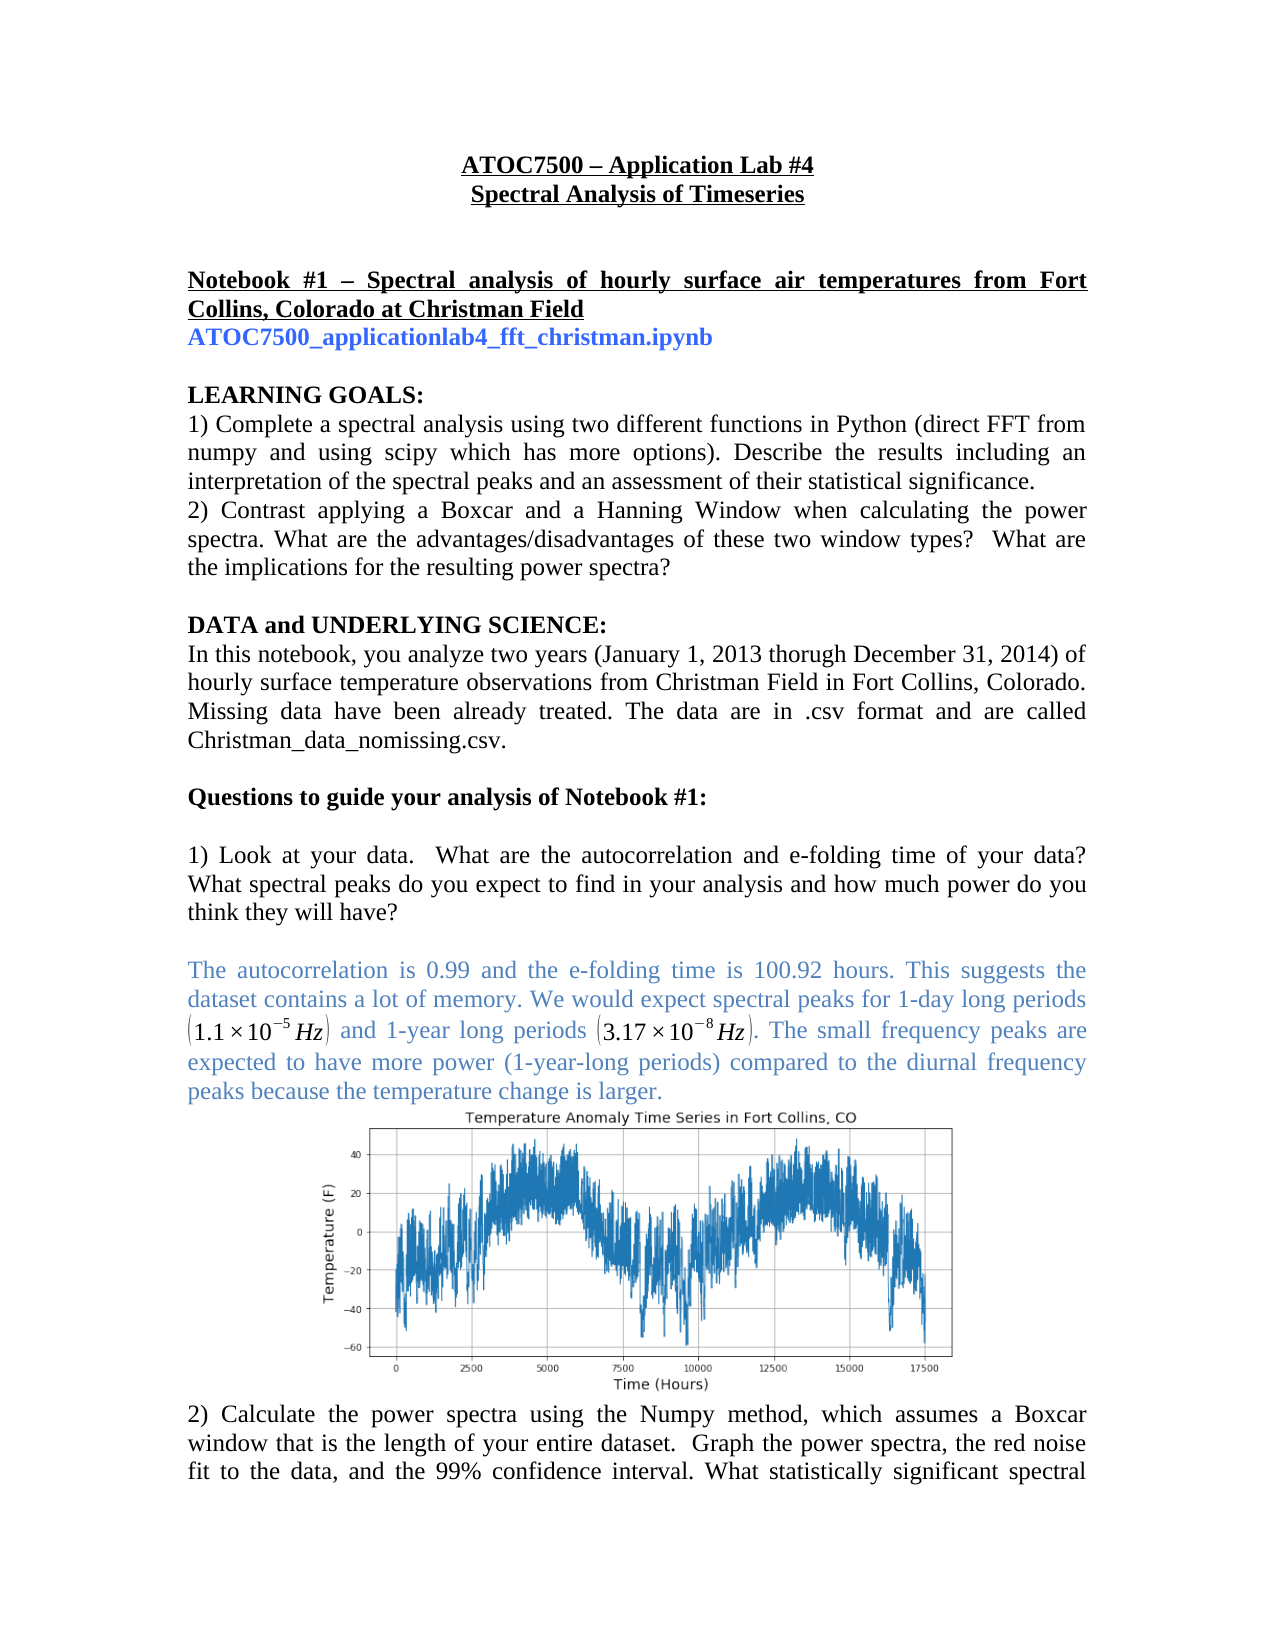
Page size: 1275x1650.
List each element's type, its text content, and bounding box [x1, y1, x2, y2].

text 1) Look at your data. What are the autocorrelation and e-folding time of your data? What spectral peaks do you expect to find in your analysis and how much power do you think they will have? [187, 840, 1087, 926]
text The autocorrelation is 0.99 and the e-folding time is 100.92 hours. This suggests the dataset contains a lot of memory. We would expect spectral peaks for 1-day long periods and 1-year long periods . The small frequency peaks are expected to have more power (1-year-long periods) compared to the diurnal frequency peaks because the temperature change is larger. [187, 955, 1087, 1104]
text LEARNING GOALS: [187, 380, 1087, 409]
text ATOC7500_applicationlab4_fft_christman.ipynb [187, 322, 1087, 351]
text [187, 1399, 1087, 1485]
text In this notebook, you analyze two years (January 1, 2013 thorugh December 31, 2014) of hourly surface temperature observations from Christman Field in Fort Collins, Colorado. Missing data have been already treated. The data are in .csv format and are called Christman_data_nomissing.csv. [187, 639, 1087, 754]
text Questions to guide your analysis of Notebook #1: [187, 782, 1087, 811]
text Spectral Analysis of Timeseries [187, 179, 1087, 207]
text DATA and UNDERLYING SCIENCE: [187, 610, 1087, 639]
picture [316, 1104, 959, 1399]
text Notebook #1 – Spectral analysis of hourly surface air temperatures from Fort Collins, Colorado at Christman Field [187, 291, 1087, 322]
text ATOC7500 – Application Lab #4 [187, 150, 1087, 179]
text Notebook #1 – Spectral analysis of hourly surface air temperatures from Fort Collins, Colorado at Christman Field [187, 265, 1087, 290]
text 2) Contrast applying a Boxcar and a Hanning Window when calculating the power spectra. What are the advantages/disadvantages of these two window types? What are the implications for the resulting power spectra? [187, 495, 1087, 581]
text 1) Complete a spectral analysis using two different functions in Python (direct FFT from numpy and using scipy which has more options). Describe the results including an interpretation of the spectral peaks and an assessment of their statistical significance. [187, 409, 1087, 495]
